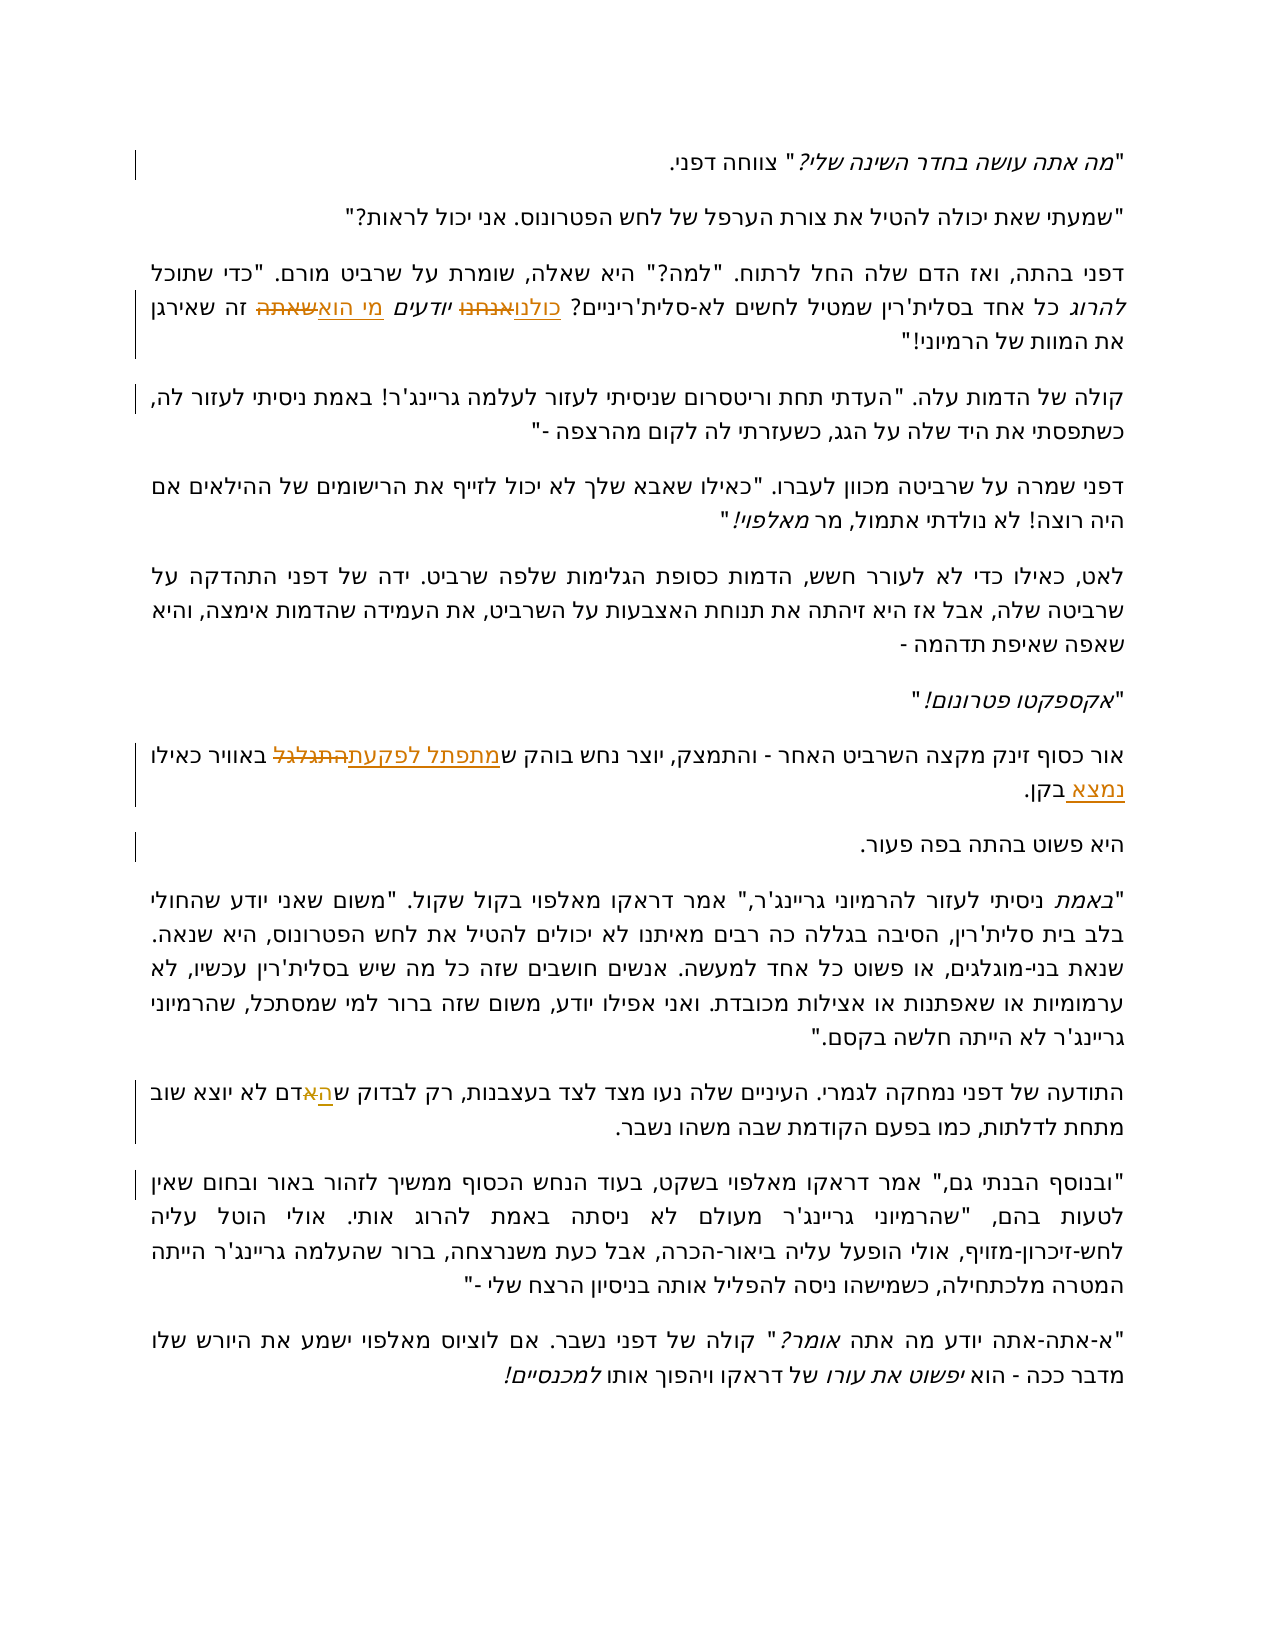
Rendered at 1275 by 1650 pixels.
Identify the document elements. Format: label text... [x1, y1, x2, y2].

text "אקספקטו פטרונום!" [150, 687, 1125, 717]
text "א-אתה-אתה יודע מה אתה אומר?" קולה של דפני נשבר. אם לוציוס מאלפוי ישמע את היורש שלו מדבר ככה - הוא יפשוט את עורו של דראקו ויהפוך אותו למכנסיים! [150, 1328, 1125, 1392]
text "ובנוסף הבנתי גם," אמר דראקו מאלפוי בשקט, בעוד הנחש הכסוף ממשיך לזהור באור ובחום שאין לטעות בהם, "שהרמיוני גריינג'ר מעולם לא ניסתה באמת להרוג אותי. אולי הוטל עליה לחש-זיכרון-מזויף, אולי הופעל עליה ביאור-הכרה, אבל כעת משנרצחה, ברור שהעלמה גריינג'ר הייתה המטרה מלכתחילה, כשמישהו ניסה להפליל אותה בניסיון הרצח שלי -" [150, 1170, 1125, 1303]
text "מה אתה עושה בחדר השינה שלי?" צווחה דפני. [150, 150, 1125, 180]
text "שמעתי שאת יכולה להטיל את צורת הערפל של לחש הפטרונוס. אני יכול לראות?" [150, 205, 1125, 235]
text לאט, כאילו כדי לא לעורר חשש, הדמות כסופת הגלימות שלפה שרביט. ידה של דפני התהדקה על שרביטה שלה, אבל אז היא זיהתה את תנוחת האצבעות על השרביט, את העמידה שהדמות אימצה, והיא שאפה שאיפת תדהמה - [150, 563, 1125, 662]
text אור כסוף זינק מקצה השרביט האחר - והתמצק, יוצר נחש בוהק ש באוויר כאילו בקן. [150, 743, 1125, 807]
text דפני בהתה, ואז הדם שלה החל לרתוח. "למה?" היא שאלה, שומרת על שרביט מורם. "כדי שתוכל להרוג כל אחד בסלית'רין שמטיל לחשים לא-סלית'ריניים? יודעים זה שאירגן את המוות של הרמיוני!" [150, 260, 1125, 359]
text דפני שמרה על שרביטה מכוון לעברו. "כאילו שאבא שלך לא יכול לזייף את הרישומים של ההילאים אם היה רוצה! לא נולדתי אתמול, מר מאלפוי!" [150, 474, 1125, 538]
text קולה של הדמות עלה. "העדתי תחת וריטסרום שניסיתי לעזור לעלמה גריינג'ר! באמת ניסיתי לעזור לה, כשתפסתי את היד שלה על הגג, כשעזרתי לה לקום מהרצפה -" [150, 384, 1125, 449]
text "באמת ניסיתי לעזור להרמיוני גריינג'ר," אמר דראקו מאלפוי בקול שקול. "משום שאני יודע שהחולי בלב בית סלית'רין, הסיבה בגללה כה רבים מאיתנו לא יכולים להטיל את לחש הפטרונוס, היא שנאה. שנאת בני-מוגלגים, או פשוט כל אחד למעשה. אנשים חושבים שזה כל מה שיש בסלית'רין עכשיו, לא ערמומיות או שאפתנות או אצילות מכובדת. ואני אפילו יודע, משום שזה ברור למי שמסתכל, שהרמיוני גריינג'ר לא הייתה חלשה בקסם." [150, 887, 1125, 1055]
text התודעה של דפני נמחקה לגמרי. העיניים שלה נעו מצד לצד בעצבנות, רק לבדוק שדם לא יוצא שוב מתחת לדלתות, כמו בפעם הקודמת שבה משהו נשבר. [150, 1080, 1125, 1144]
text היא פשוט בהתה בפה פעור. [150, 832, 1125, 862]
